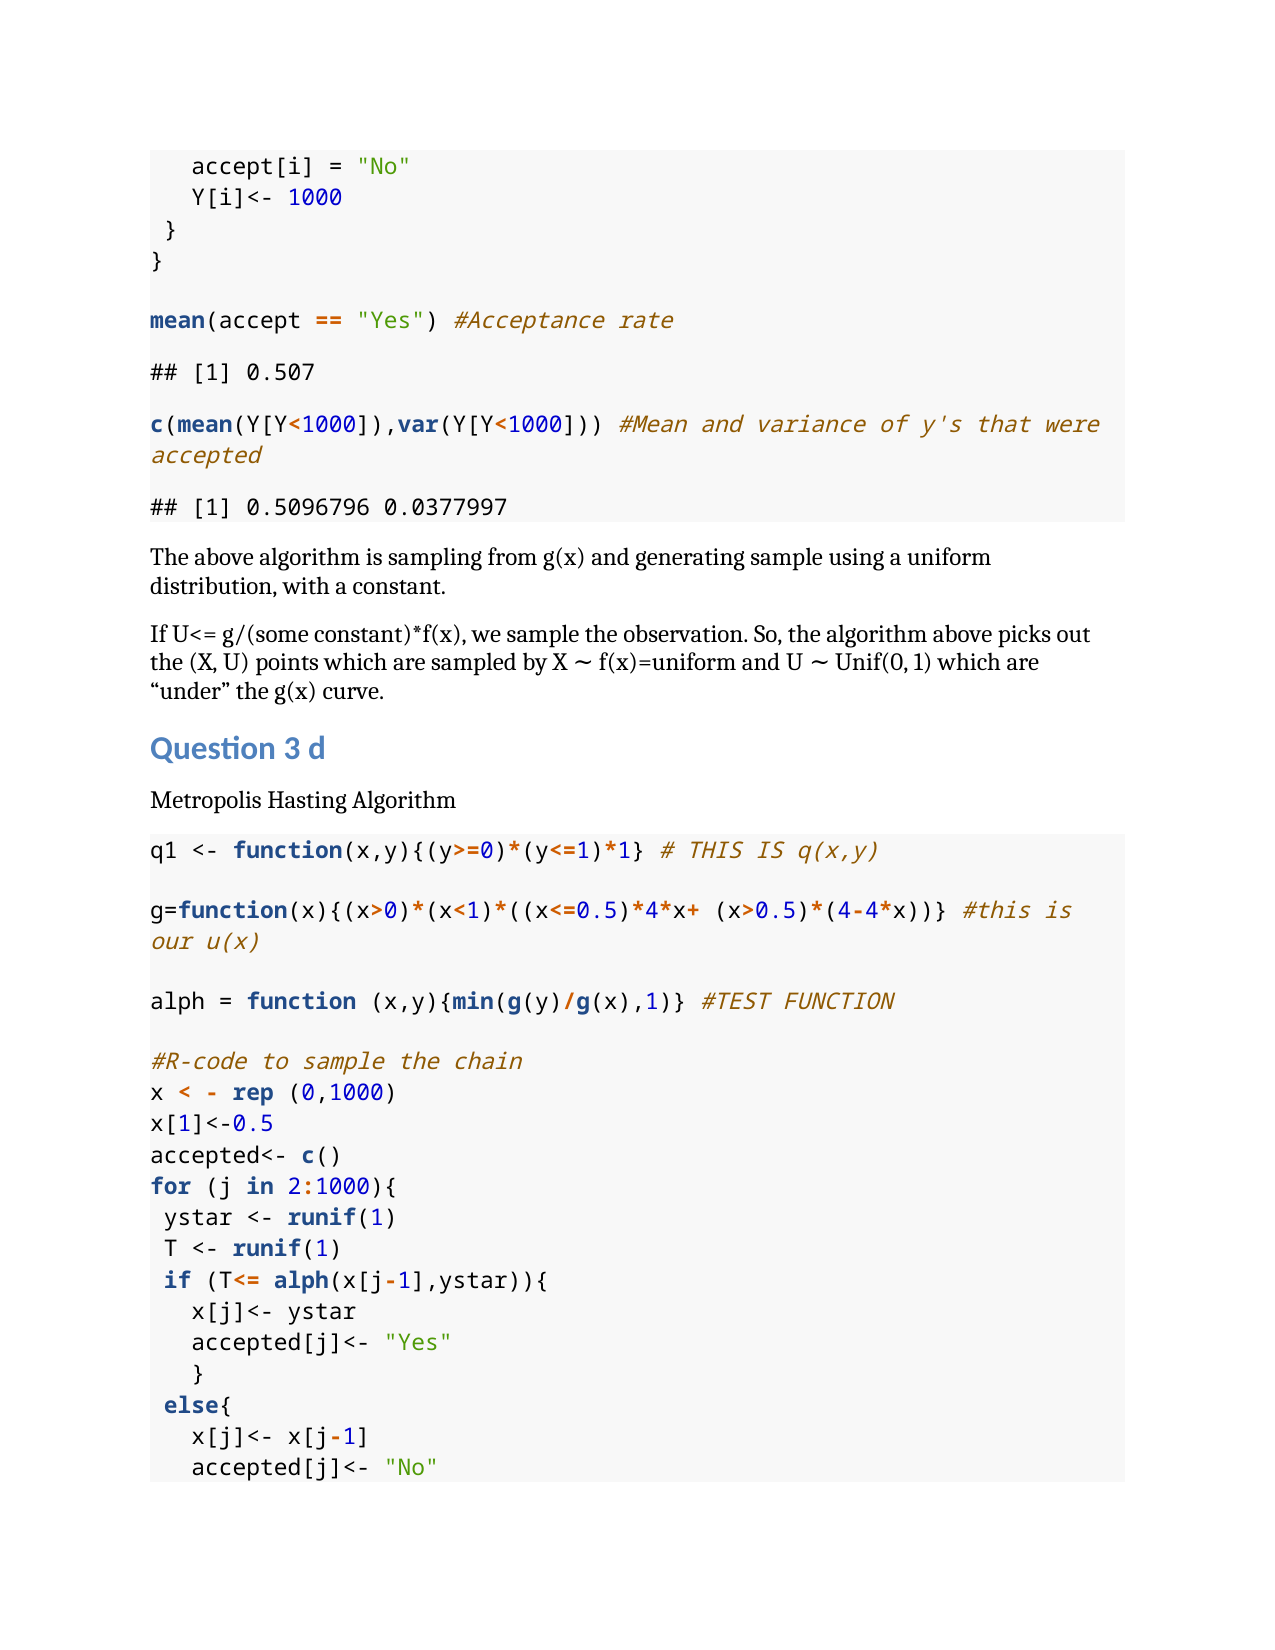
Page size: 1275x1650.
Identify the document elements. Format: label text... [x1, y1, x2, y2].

text ## [1] 0.5096796 0.0377997 [150, 491, 1125, 522]
text The above algorithm is sampling from g(x) and generating sample using a uniform distribution, with a constant. [150, 543, 1125, 601]
text ## [1] 0.507 [150, 356, 1125, 387]
text If U<= g/(some constant)*f(x), we sample the observation. So, the algorithm above picks out the (X, U) points which are sampled by X ∼ f(x)=uniform and U ∼ Unif(0, 1) which are “under” the g(x) curve. [150, 619, 1125, 706]
text c(mean(Y[Y<1000]),var(Y[Y<1000])) #Mean and variance of y's that were accepted [260, 408, 1125, 470]
text Metropolis Hasting Algorithm [150, 786, 1125, 815]
subtitle Question 3 d [150, 727, 1125, 767]
